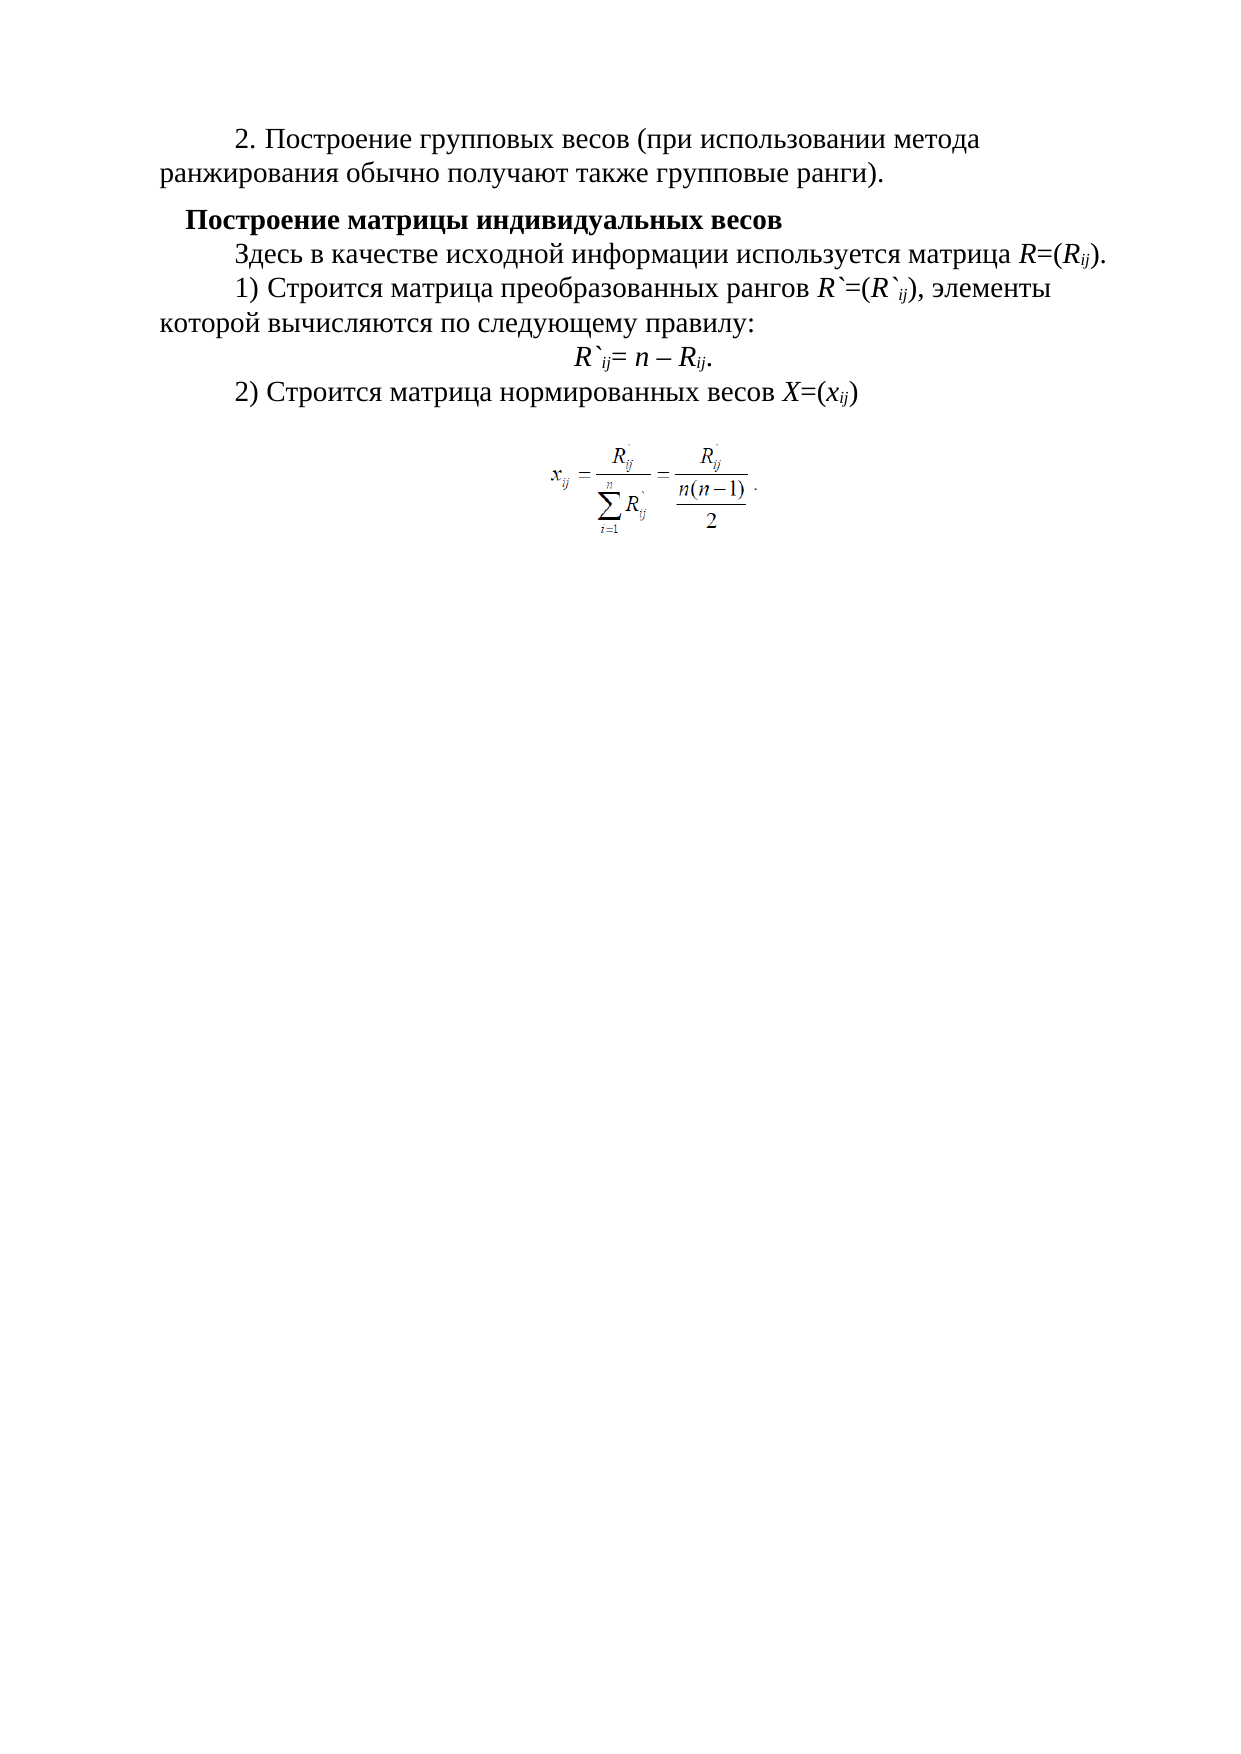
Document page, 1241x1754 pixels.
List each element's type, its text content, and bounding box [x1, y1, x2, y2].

text Здесь в качестве исходной информации используется матрица R=(Rij). [234, 236, 1152, 269]
list Строится матрица преобразованных рангов R`=(R`ij), элементы которой вычисляются по следующему правилу: [159, 270, 1128, 338]
list Построение групповых весов (при использовании метода ранжирования обычно получают также групповые ранги). [159, 121, 1128, 189]
text R`ij= n – Rij. [178, 339, 1109, 373]
picture [533, 428, 766, 539]
list Строится матрица нормированных весов Х=(хij) [234, 374, 1152, 407]
list Построение матрицы индивидуальных весов [148, 202, 1152, 235]
